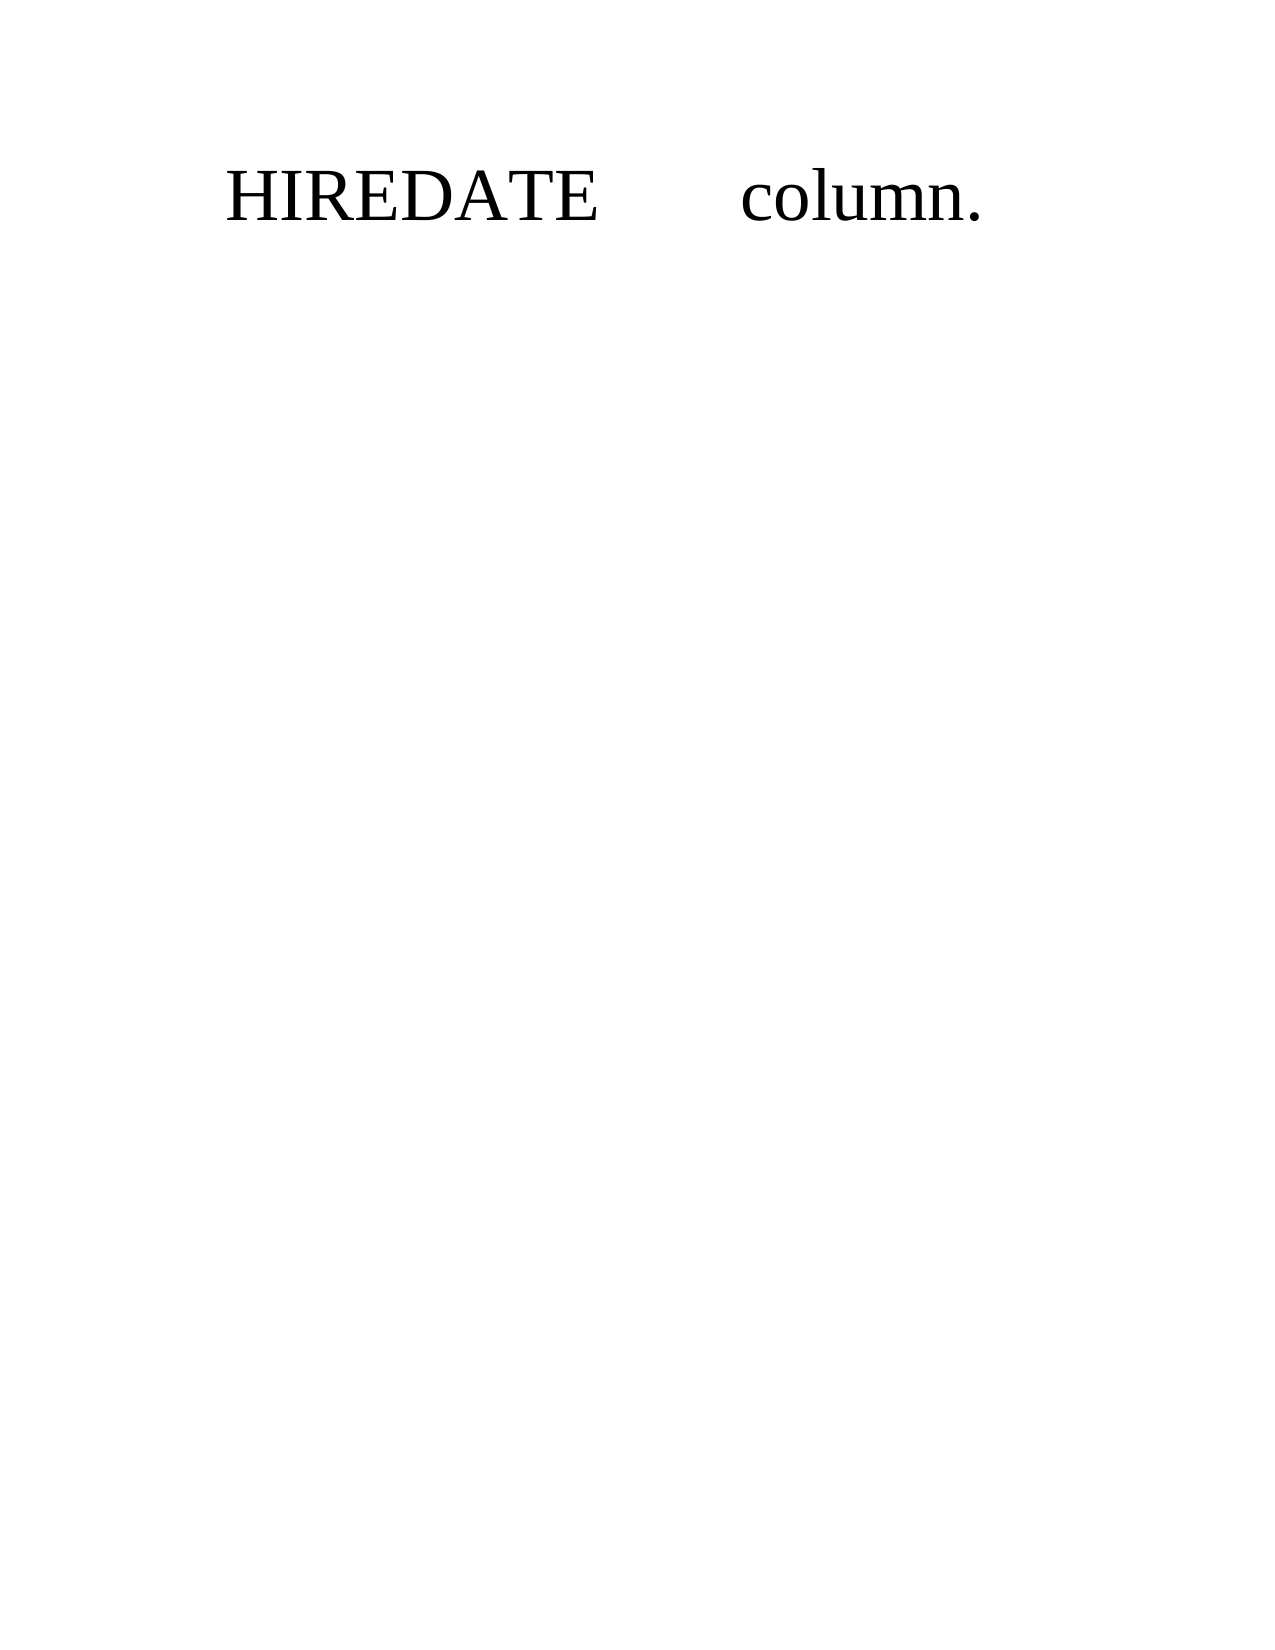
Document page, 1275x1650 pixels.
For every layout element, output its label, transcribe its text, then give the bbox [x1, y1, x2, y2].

list The HR department wants a query to display the ename, job, hiredate, and empno for each employee, with empno appearing first. Provide an alias “STARTDATE” for the HIREDATE column. [187, 150, 1125, 236]
